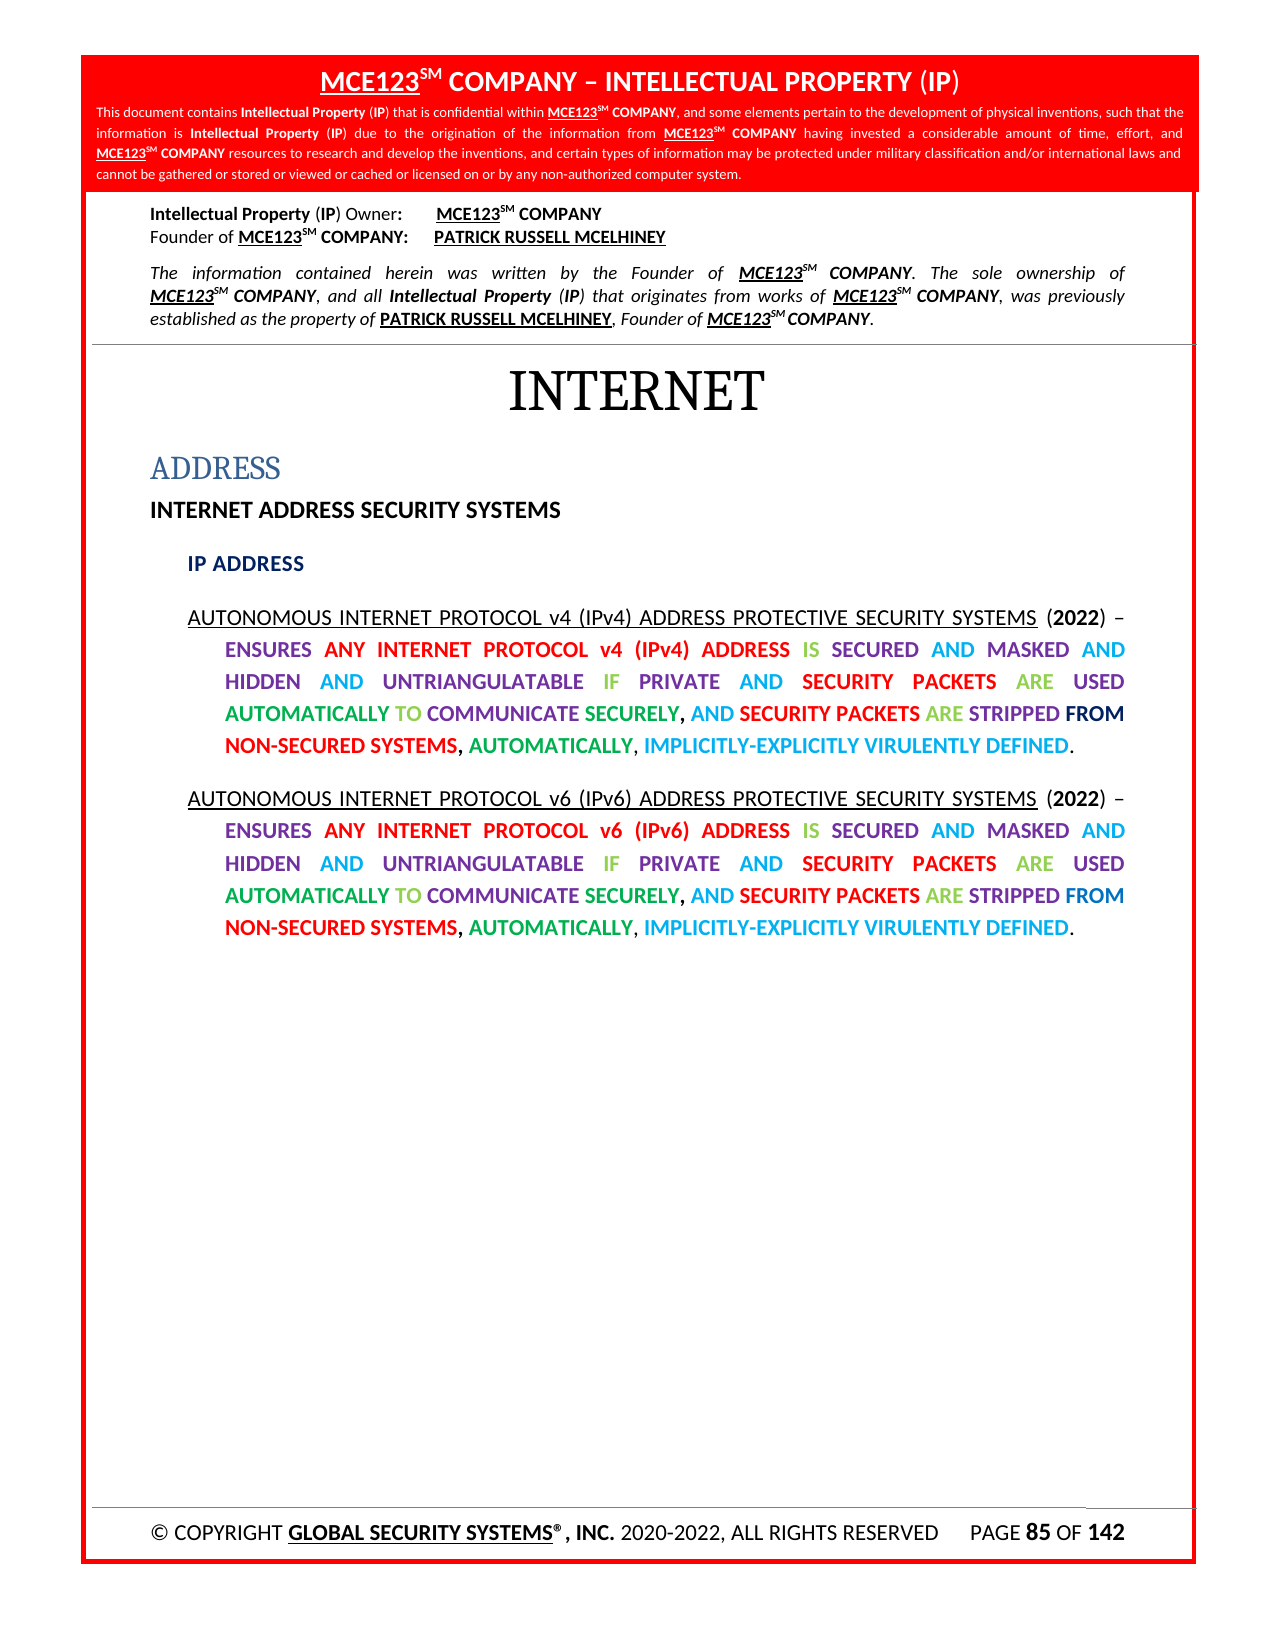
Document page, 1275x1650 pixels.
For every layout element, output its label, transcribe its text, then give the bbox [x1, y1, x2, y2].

text AUTONOMOUS INTERNET PROTOCOL v4 (IPv4) ADDRESS PROTECTIVE SECURITY SYSTEMS (2022) – ENSURES ANY INTERNET PROTOCOL v4 (IPv4) ADDRESS IS SECURED AND MASKED AND HIDDEN AND UNTRIANGULATABLE IF PRIVATE AND SECURITY PACKETS ARE USED AUTOMATICALLY TO COMMUNICATE SECURELY, AND SECURITY PACKETS ARE STRIPPED FROM NON-SECURED SYSTEMS, AUTOMATICALLY, IMPLICITLY-EXPLICITLY VIRULENTLY DEFINED. [187, 603, 1125, 759]
text INTERNET ADDRESS SECURITY SYSTEMS [150, 494, 1125, 524]
text AUTONOMOUS INTERNET PROTOCOL v6 (IPv6) ADDRESS PROTECTIVE SECURITY SYSTEMS (2022) – ENSURES ANY INTERNET PROTOCOL v6 (IPv6) ADDRESS IS SECURED AND MASKED AND HIDDEN AND UNTRIANGULATABLE IF PRIVATE AND SECURITY PACKETS ARE USED AUTOMATICALLY TO COMMUNICATE SECURELY, AND SECURITY PACKETS ARE STRIPPED FROM NON-SECURED SYSTEMS, AUTOMATICALLY, IMPLICITLY-EXPLICITLY VIRULENTLY DEFINED. [187, 784, 1125, 941]
text IP ADDRESS [187, 549, 1125, 578]
title INTERNET [150, 358, 1125, 425]
subtitle ADDRESS [150, 450, 1125, 488]
